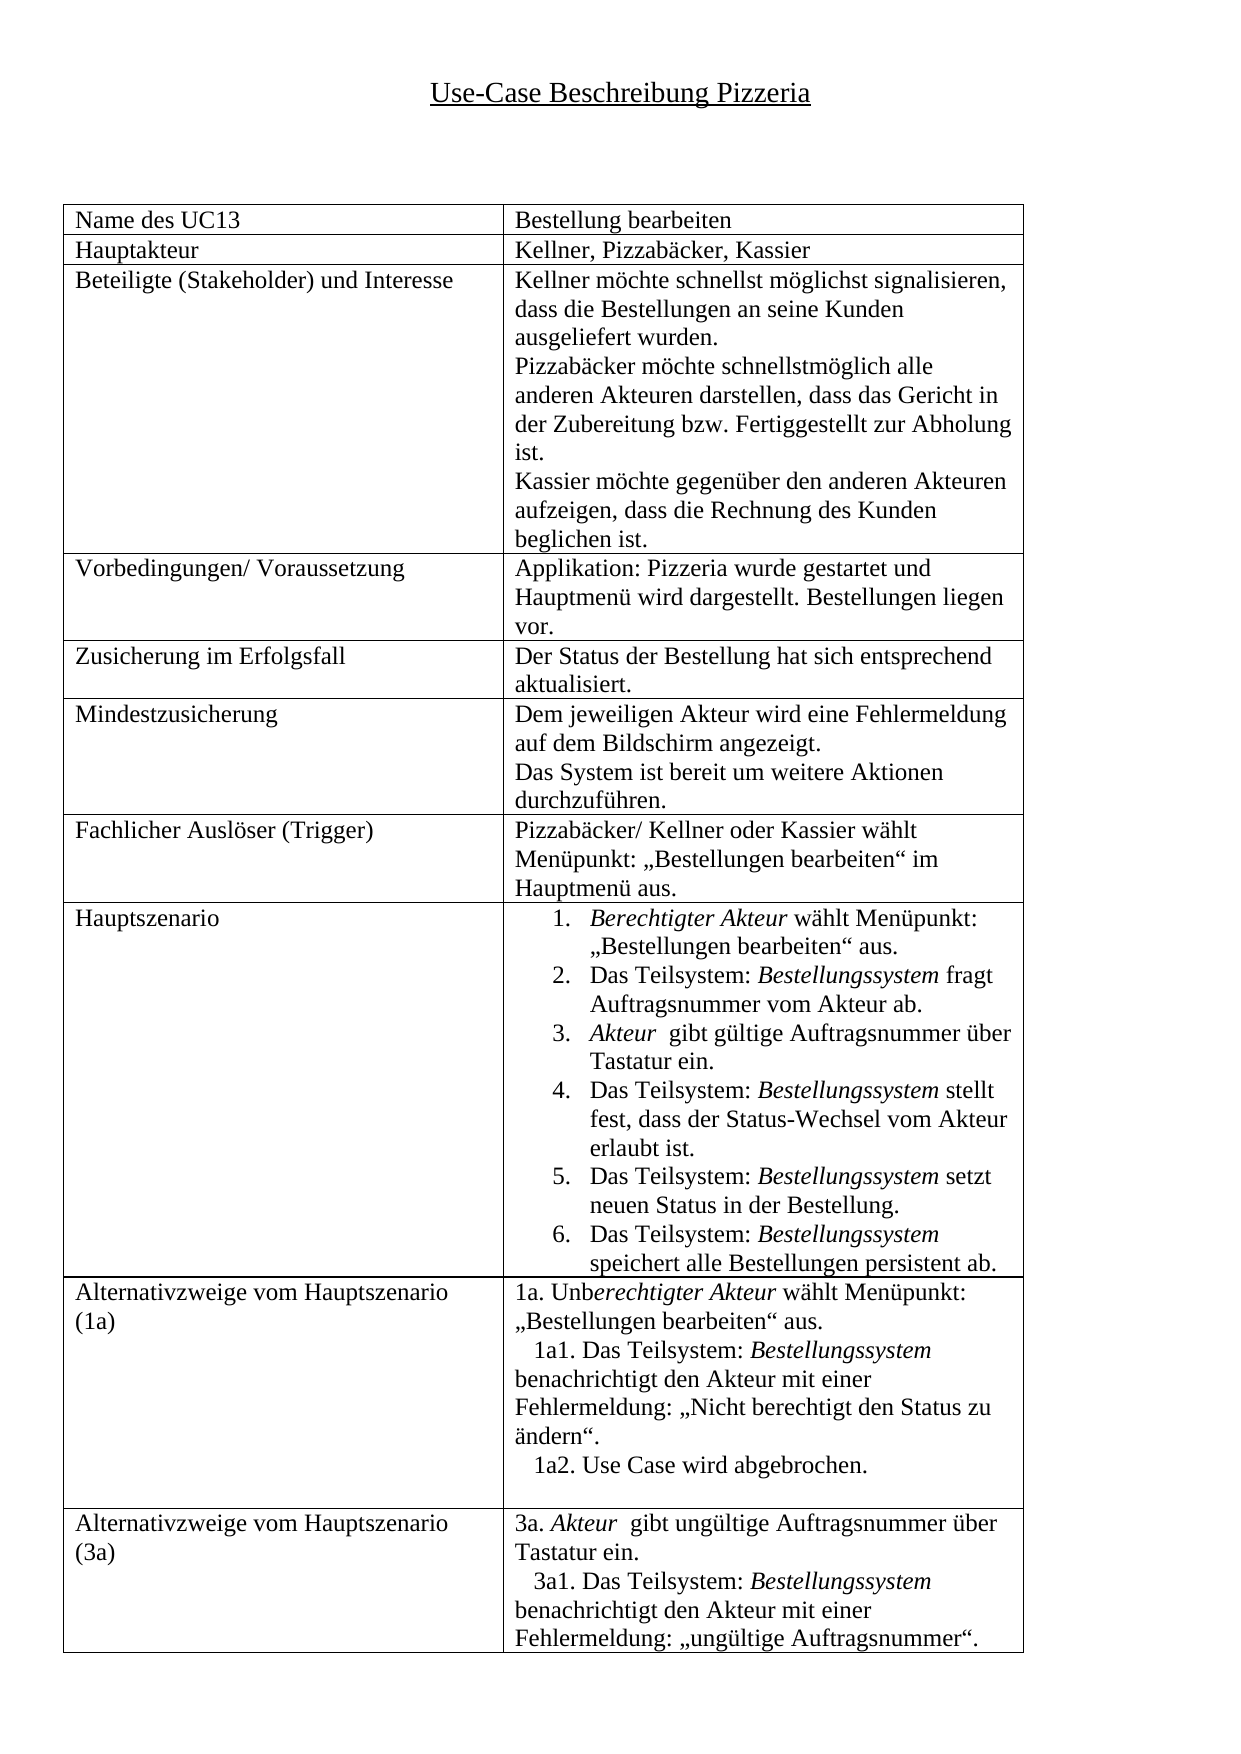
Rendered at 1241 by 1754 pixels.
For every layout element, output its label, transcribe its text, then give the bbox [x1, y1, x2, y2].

table_cell Vorbedingungen/ Voraussetzung [64, 554, 503, 640]
table_cell Alternativzweige vom Hauptszenario (1a) [64, 1278, 503, 1507]
table_cell Pizzabäcker/ Kellner oder Kassier wählt Menüpunkt: „Bestellungen bearbeiten“ im Hauptmenü aus. [504, 815, 1023, 902]
table_cell Fachlicher Auslöser (Trigger) [64, 815, 503, 902]
table_cell Mindestzusicherung [64, 699, 503, 814]
table_cell Zusicherung im Erfolgsfall [64, 641, 503, 698]
table_cell Hauptszenario [64, 903, 503, 1276]
table_header Bestellung bearbeiten [504, 205, 1023, 234]
table_cell Berechtigter Akteur wählt Menüpunkt: „Bestellungen bearbeiten“ aus. Das Teilsystem: Bestellungssystem fragt Auftragsnummer vom Akteur ab. Akteur gibt gültige Auftragsnummer über Tastatur ein. Das Teilsystem: Bestellungssystem stellt fest, dass der Status-Wechsel vom Akteur erlaubt ist. Das Teilsystem: Bestellungssystem setzt neuen Status in der Bestellung. Das Teilsystem: Bestellungssystem speichert alle Bestellungen persistent ab. [504, 903, 1023, 1276]
table_cell Kellner, Pizzabäcker, Kassier [504, 235, 1023, 264]
table_cell Applikation: Pizzeria wurde gestartet und Hauptmenü wird dargestellt. Bestellungen liegen vor. [504, 554, 1023, 640]
table_cell Kellner möchte schnellst möglichst signalisieren, dass die Bestellungen an seine Kunden ausgeliefert wurden. Pizzabäcker möchte schnellstmöglich alle anderen Akteuren darstellen, dass das Gericht in der Zubereitung bzw. Fertiggestellt zur Abholung ist. Kassier möchte gegenüber den anderen Akteuren aufzeigen, dass die Rechnung des Kunden beglichen ist. [504, 265, 1023, 552]
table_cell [504, 1509, 1023, 1652]
table_cell Beteiligte (Stakeholder) und Interesse [64, 265, 503, 552]
table_cell 1a. Unberechtigter Akteur wählt Menüpunkt: „Bestellungen bearbeiten“ aus. 1a1. Das Teilsystem: Bestellungssystem benachrichtigt den Akteur mit einer Fehlermeldung: „Nicht berechtigt den Status zu ändern“. 1a2. Use Case wird abgebrochen. [504, 1278, 1023, 1507]
table_cell Hauptakteur [64, 235, 503, 264]
table_cell Dem jeweiligen Akteur wird eine Fehlermeldung auf dem Bildschirm angezeigt. Das System ist bereit um weitere Aktionen durchzuführen. [504, 699, 1023, 814]
table_header Name des UC13 [64, 205, 503, 234]
text Use-Case Beschreibung Pizzeria [75, 75, 1165, 108]
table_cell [64, 1509, 503, 1652]
table_cell Der Status der Bestellung hat sich entsprechend aktualisiert. [504, 641, 1023, 698]
